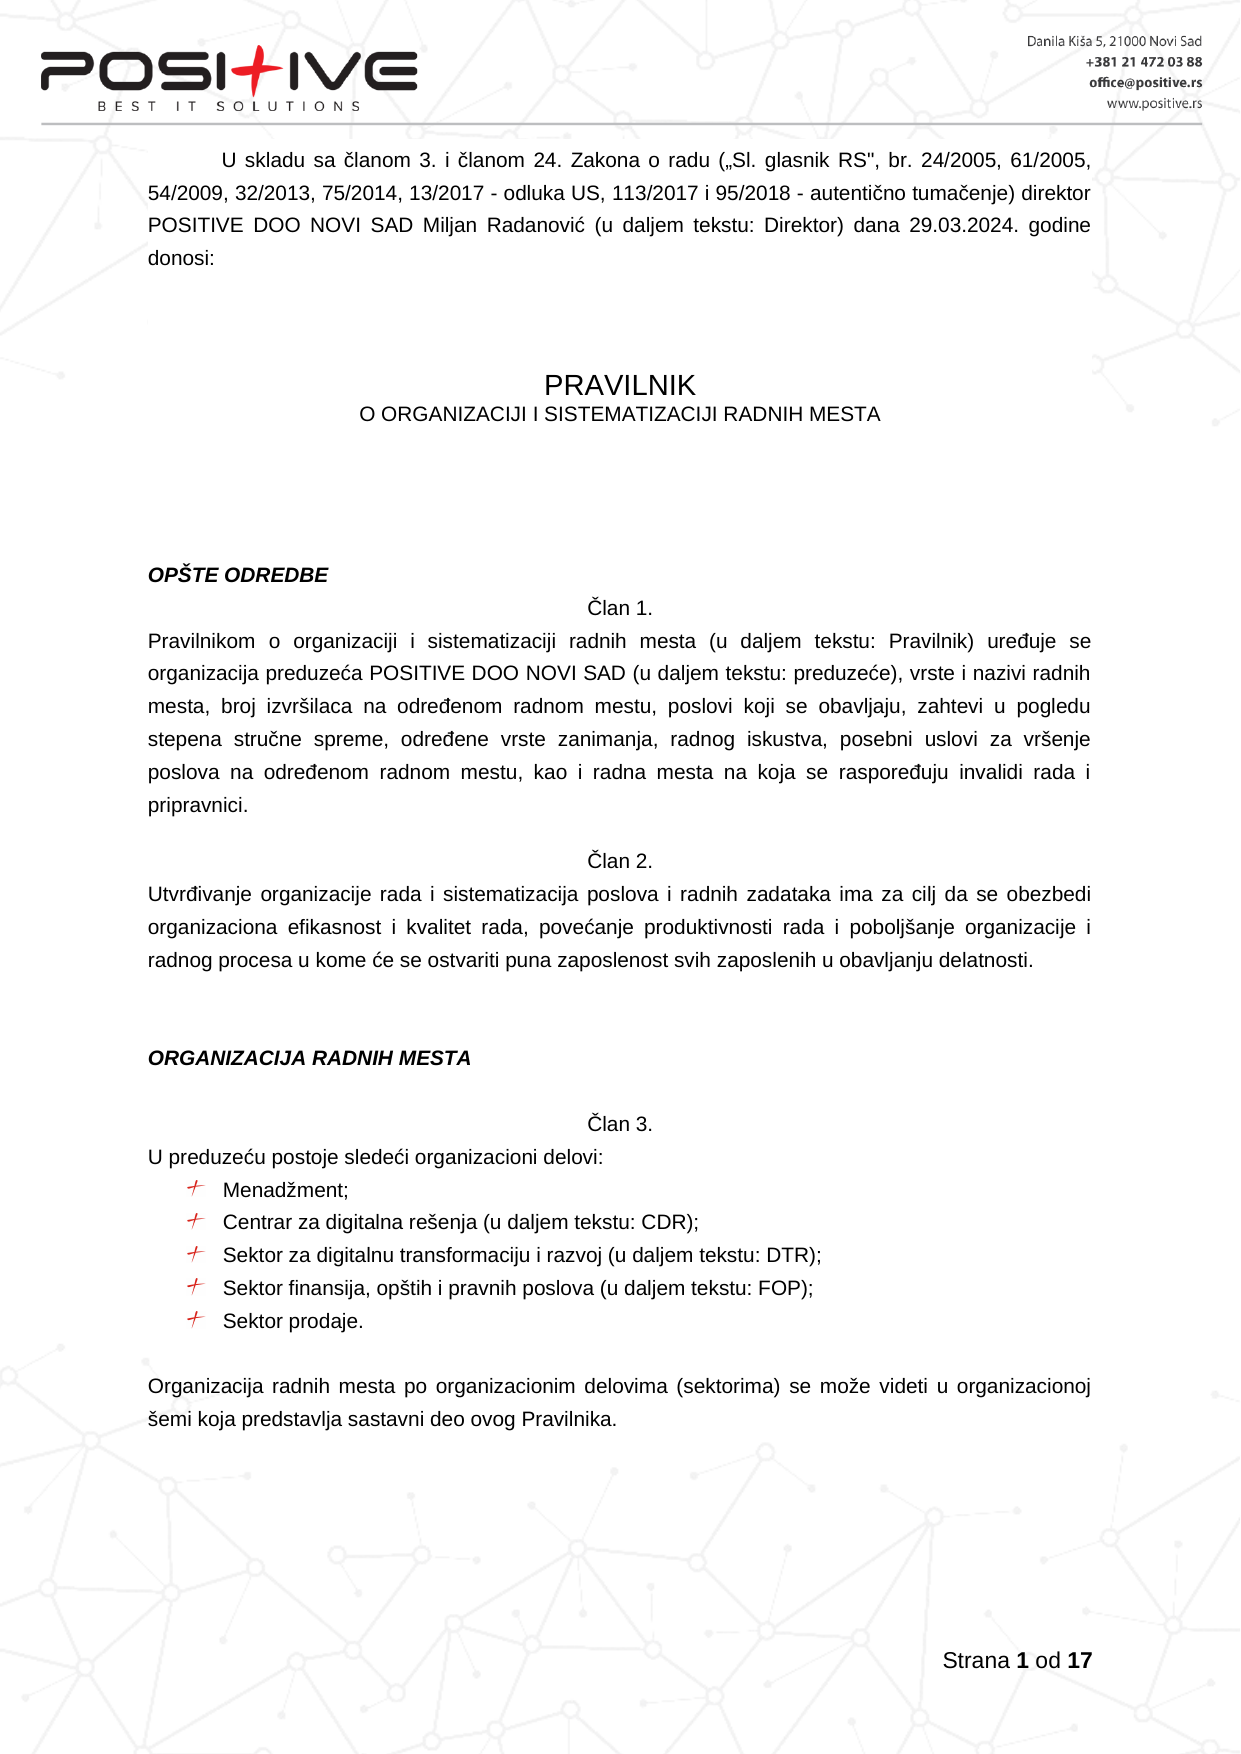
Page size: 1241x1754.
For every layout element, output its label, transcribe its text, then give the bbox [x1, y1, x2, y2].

text ORGANIZACIJA RADNIH MESTA [148, 1037, 1092, 1070]
list Sektor za digitalnu transformaciju i razvoj (u daljem tekstu: DTR); [185, 1234, 1092, 1267]
text Član 3. [148, 1103, 1092, 1136]
picture [186, 1311, 206, 1329]
text Član 1. [148, 587, 1092, 619]
text OPŠTE ODREDBE [148, 554, 1092, 587]
picture [16, 6, 1228, 139]
picture [186, 1213, 206, 1230]
text U skladu sa članom 3. i članom 24. Zakona o radu („Sl. glasnik RS", br. 24/2005, 61/2005, 54/2009, 32/2013, 75/2014, 13/2017 - odluka US, 113/2017 i 95/2018 - autentično tumačenje) direktor POSITIVE DOO NOVI SAD Miljan Radanović (u daljem tekstu: Direktor) dana 29.03.2024. godine donosi: [148, 139, 1092, 270]
list Menadžment; [185, 1168, 1092, 1201]
picture [186, 1278, 206, 1296]
text Pravilnikom o organizaciji i sistematizaciji radnih mesta (u daljem tekstu: Pravilnik) uređuje se organizacija preduzeća POSITIVE DOO NOVI SAD (u daljem tekstu: preduzeće), vrste i nazivi radnih mesta, broj izvršilaca na određenom radnom mestu, poslovi koji se obavljaju, zahtevi u pogledu stepena stručne spreme, određene vrste zanimanja, radnog iskustva, posebni uslovi za vršenje poslova na određenom radnom mestu, kao i radna mesta na koja se raspoređuju invalidi rada i pripravnici. [148, 619, 1092, 816]
picture [186, 1246, 206, 1263]
picture [186, 1180, 206, 1197]
text Član 2. [148, 849, 1092, 873]
list Sektor prodaje. [185, 1300, 1092, 1333]
list Centrar za digitalna rešenja (u daljem tekstu: CDR); [185, 1201, 1092, 1234]
text O ORGANIZACIJI I SISTEMATIZACIJI RADNIH MESTA [148, 402, 1092, 426]
text PRAVILNIK [148, 368, 1092, 402]
text Utvrđivanje organizacije rada i sistematizacija poslova i radnih zadataka ima za cilj da se obezbedi organizaciona efikasnost i kvalitet rada, povećanje produktivnosti rada i poboljšanje organizacije i radnog procesa u kome će se ostvariti puna zaposlenost svih zaposlenih u obavljanju delatnosti. [148, 873, 1092, 972]
text U preduzeću postoje sledeći organizacioni delovi: [148, 1136, 1092, 1168]
text Organizacija radnih mesta po organizacionim delovima (sektorima) se može videti u organizacionoj šemi koja predstavlja sastavni deo ovog Pravilnika. [148, 1365, 1092, 1431]
list Sektor finansija, opštih i pravnih poslova (u daljem tekstu: FOP); [185, 1267, 1092, 1300]
